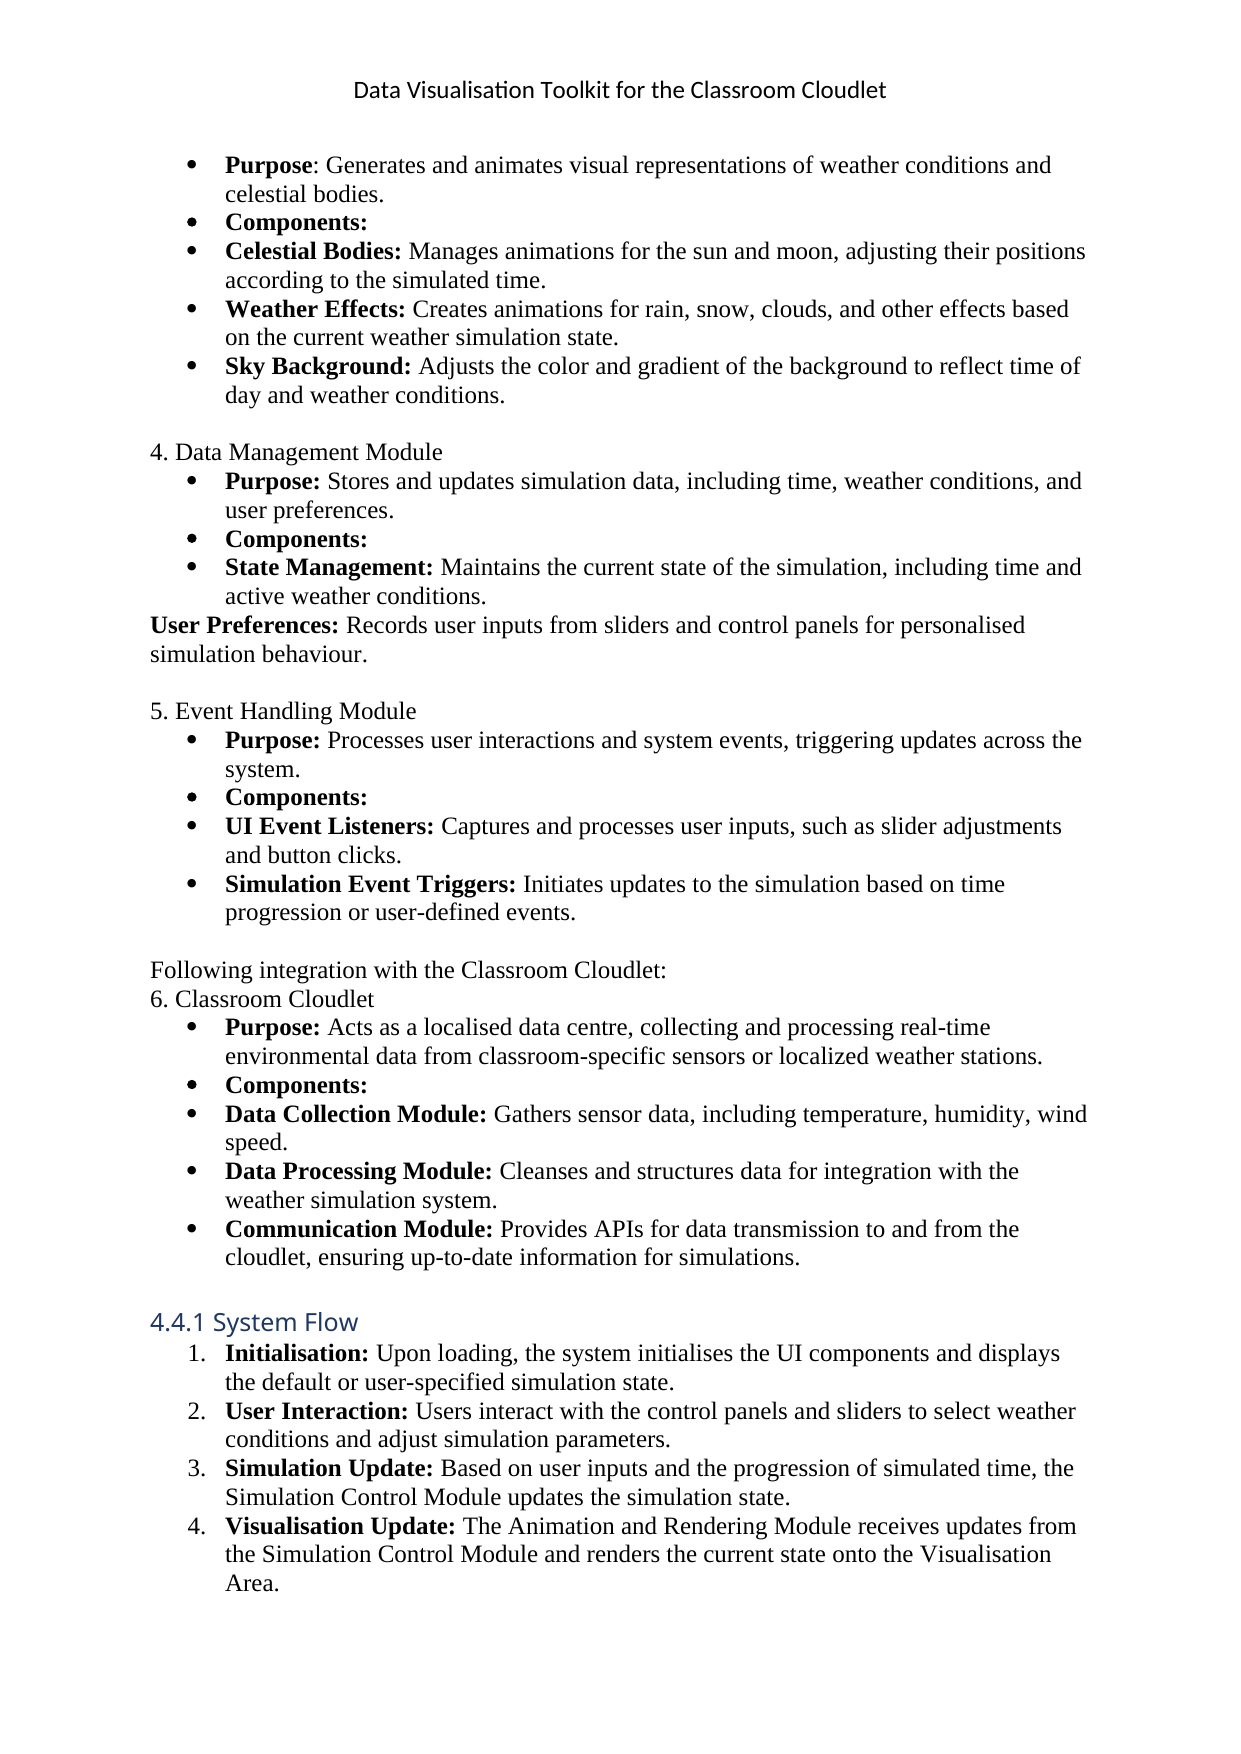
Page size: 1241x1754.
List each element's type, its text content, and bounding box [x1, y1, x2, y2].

list Initialisation: Upon loading, the system initialises the UI components and displays the default or user-specified simulation state. [187, 1338, 1090, 1396]
list Components: [187, 524, 1090, 552]
list Celestial Bodies: Manages animations for the sun and moon, adjusting their positions according to the simulated time. [187, 236, 1090, 294]
subtitle 4.4.1 System Flow [150, 1304, 1090, 1338]
list Purpose: Generates and animates visual representations of weather conditions and celestial bodies. [187, 150, 1090, 207]
list Components: [187, 207, 1090, 236]
list Components: [187, 1070, 1090, 1099]
list Purpose: Acts as a localised data centre, collecting and processing real-time environmental data from classroom-specific sensors or localized weather stations. [187, 1012, 1090, 1070]
list Purpose: Processes user interactions and system events, triggering updates across the system. [187, 725, 1090, 782]
list User Interaction: Users interact with the control panels and sliders to select weather conditions and adjust simulation parameters. [187, 1396, 1090, 1453]
text 6. Classroom Cloudlet [150, 984, 1090, 1012]
list State Management: Maintains the current state of the simulation, including time and active weather conditions. [187, 552, 1090, 610]
text User Preferences: Records user inputs from sliders and control panels for personalised simulation behaviour. [150, 610, 1090, 667]
text 5. Event Handling Module [150, 696, 1090, 725]
text Following integration with the Classroom Cloudlet: [150, 955, 1090, 984]
list Visualisation Update: The Animation and Rendering Module receives updates from the Simulation Control Module and renders the current state onto the Visualisation Area. [187, 1511, 1090, 1597]
list Sky Background: Adjusts the color and gradient of the background to reflect time of day and weather conditions. [187, 351, 1090, 409]
list Data Collection Module: Gathers sensor data, including temperature, humidity, wind speed. [187, 1099, 1090, 1156]
list Purpose: Stores and updates simulation data, including time, weather conditions, and user preferences. [187, 466, 1090, 524]
list Components: [187, 782, 1090, 811]
list Simulation Event Triggers: Initiates updates to the simulation based on time progression or user-defined events. [187, 869, 1090, 926]
list Weather Effects: Creates animations for rain, snow, clouds, and other effects based on the current weather simulation state. [187, 294, 1090, 351]
text 4. Data Management Module [150, 437, 1090, 466]
list UI Event Listeners: Captures and processes user inputs, such as slider adjustments and button clicks. [187, 811, 1090, 869]
list Communication Module: Provides APIs for data transmission to and from the cloudlet, ensuring up-to-date information for simulations. [187, 1214, 1090, 1271]
list Data Processing Module: Cleanses and structures data for integration with the weather simulation system. [187, 1156, 1090, 1214]
list Simulation Update: Based on user inputs and the progression of simulated time, the Simulation Control Module updates the simulation state. [187, 1453, 1090, 1511]
